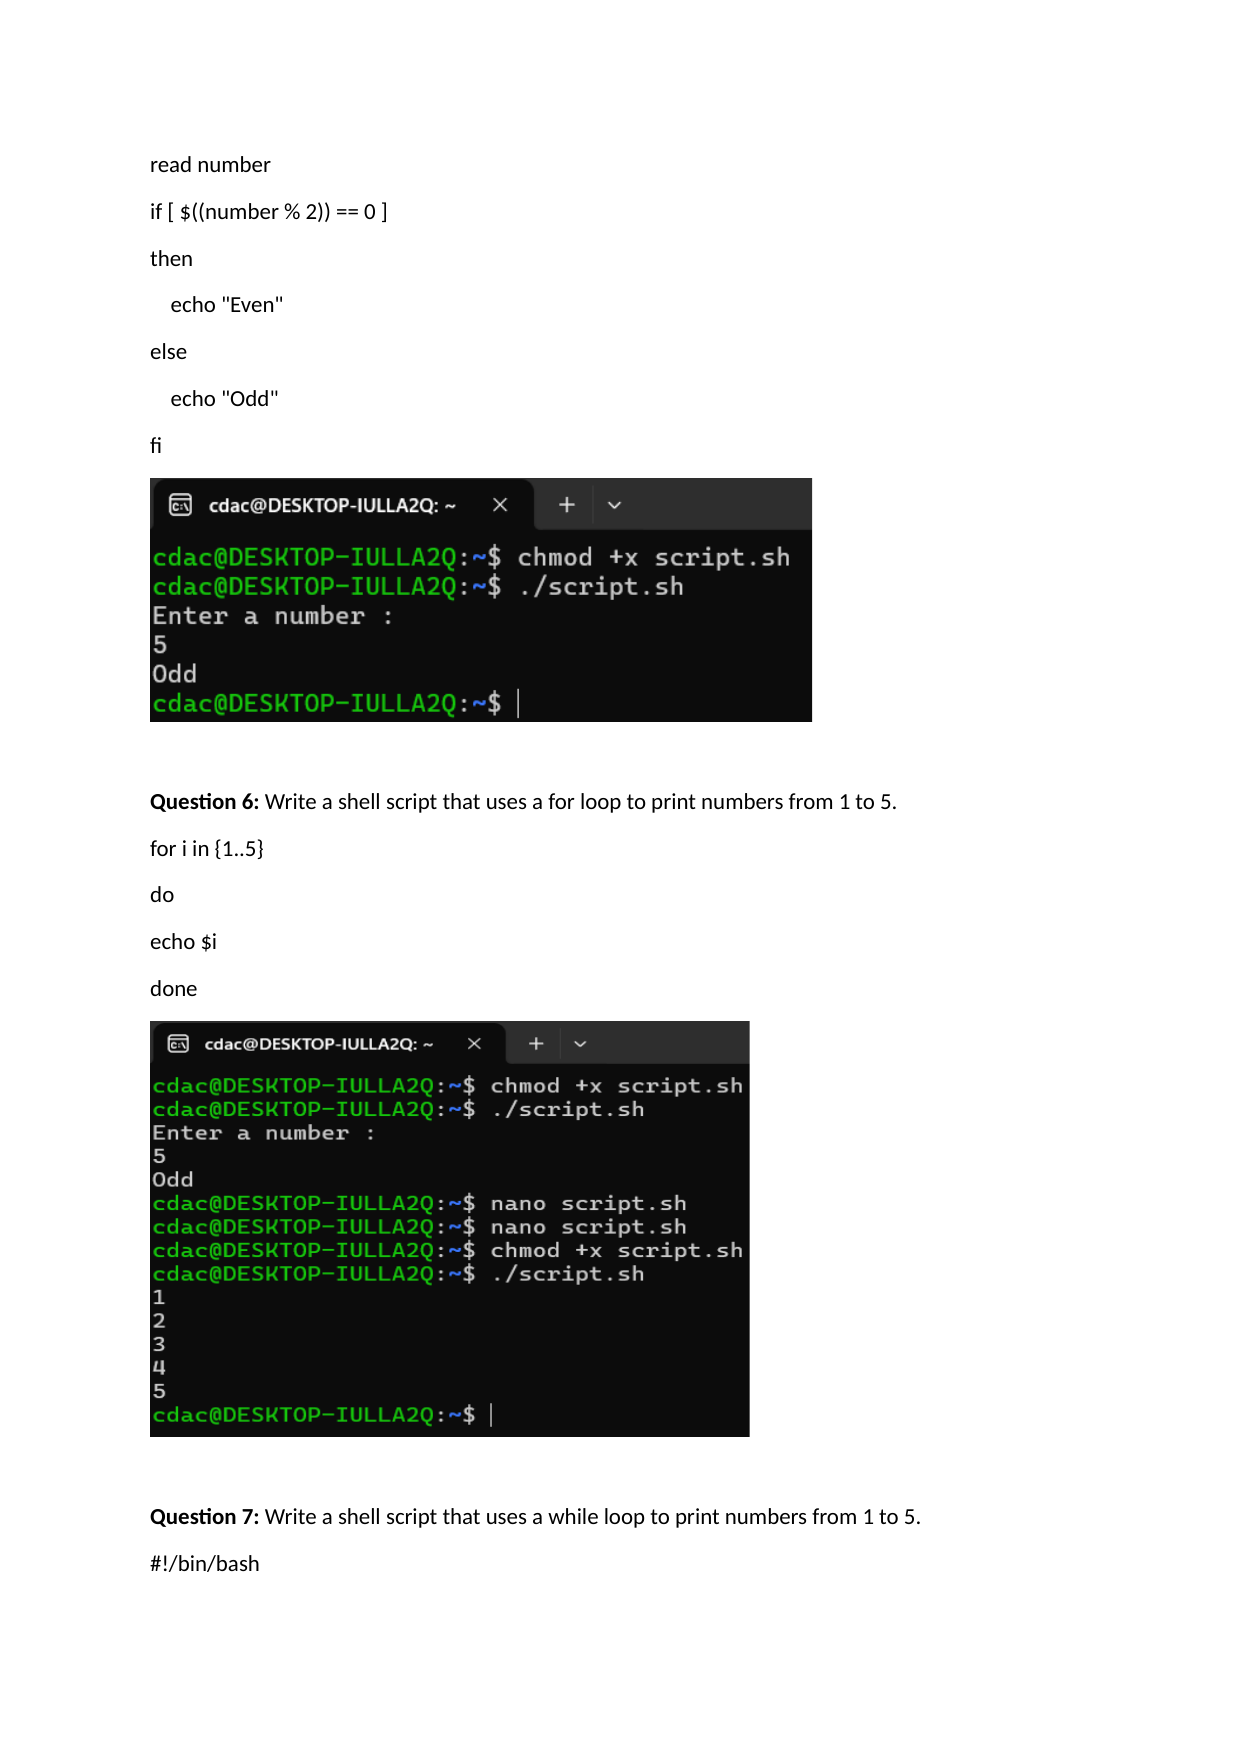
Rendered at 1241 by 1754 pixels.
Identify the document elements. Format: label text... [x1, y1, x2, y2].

picture [150, 478, 813, 722]
text echo "Odd" [150, 384, 1090, 412]
text fi [150, 431, 1090, 459]
text Question 7: Write a shell script that uses a while loop to print numbers from 1 to 5. [150, 1502, 1090, 1530]
text Question 6: Write a shell script that uses a for loop to print numbers from 1 to 5. [150, 787, 1090, 815]
text #!/bin/bash [150, 1549, 1090, 1577]
text for i in {1..5} [150, 834, 1090, 862]
text done [150, 974, 1090, 1002]
text read number [150, 150, 1090, 178]
text if [ $((number % 2)) == 0 ] [150, 197, 1090, 225]
text else [150, 337, 1090, 366]
text echo $i [150, 927, 1090, 956]
text echo "Even" [150, 291, 1090, 319]
text do [150, 881, 1090, 909]
picture [150, 1021, 750, 1437]
text then [150, 244, 1090, 272]
